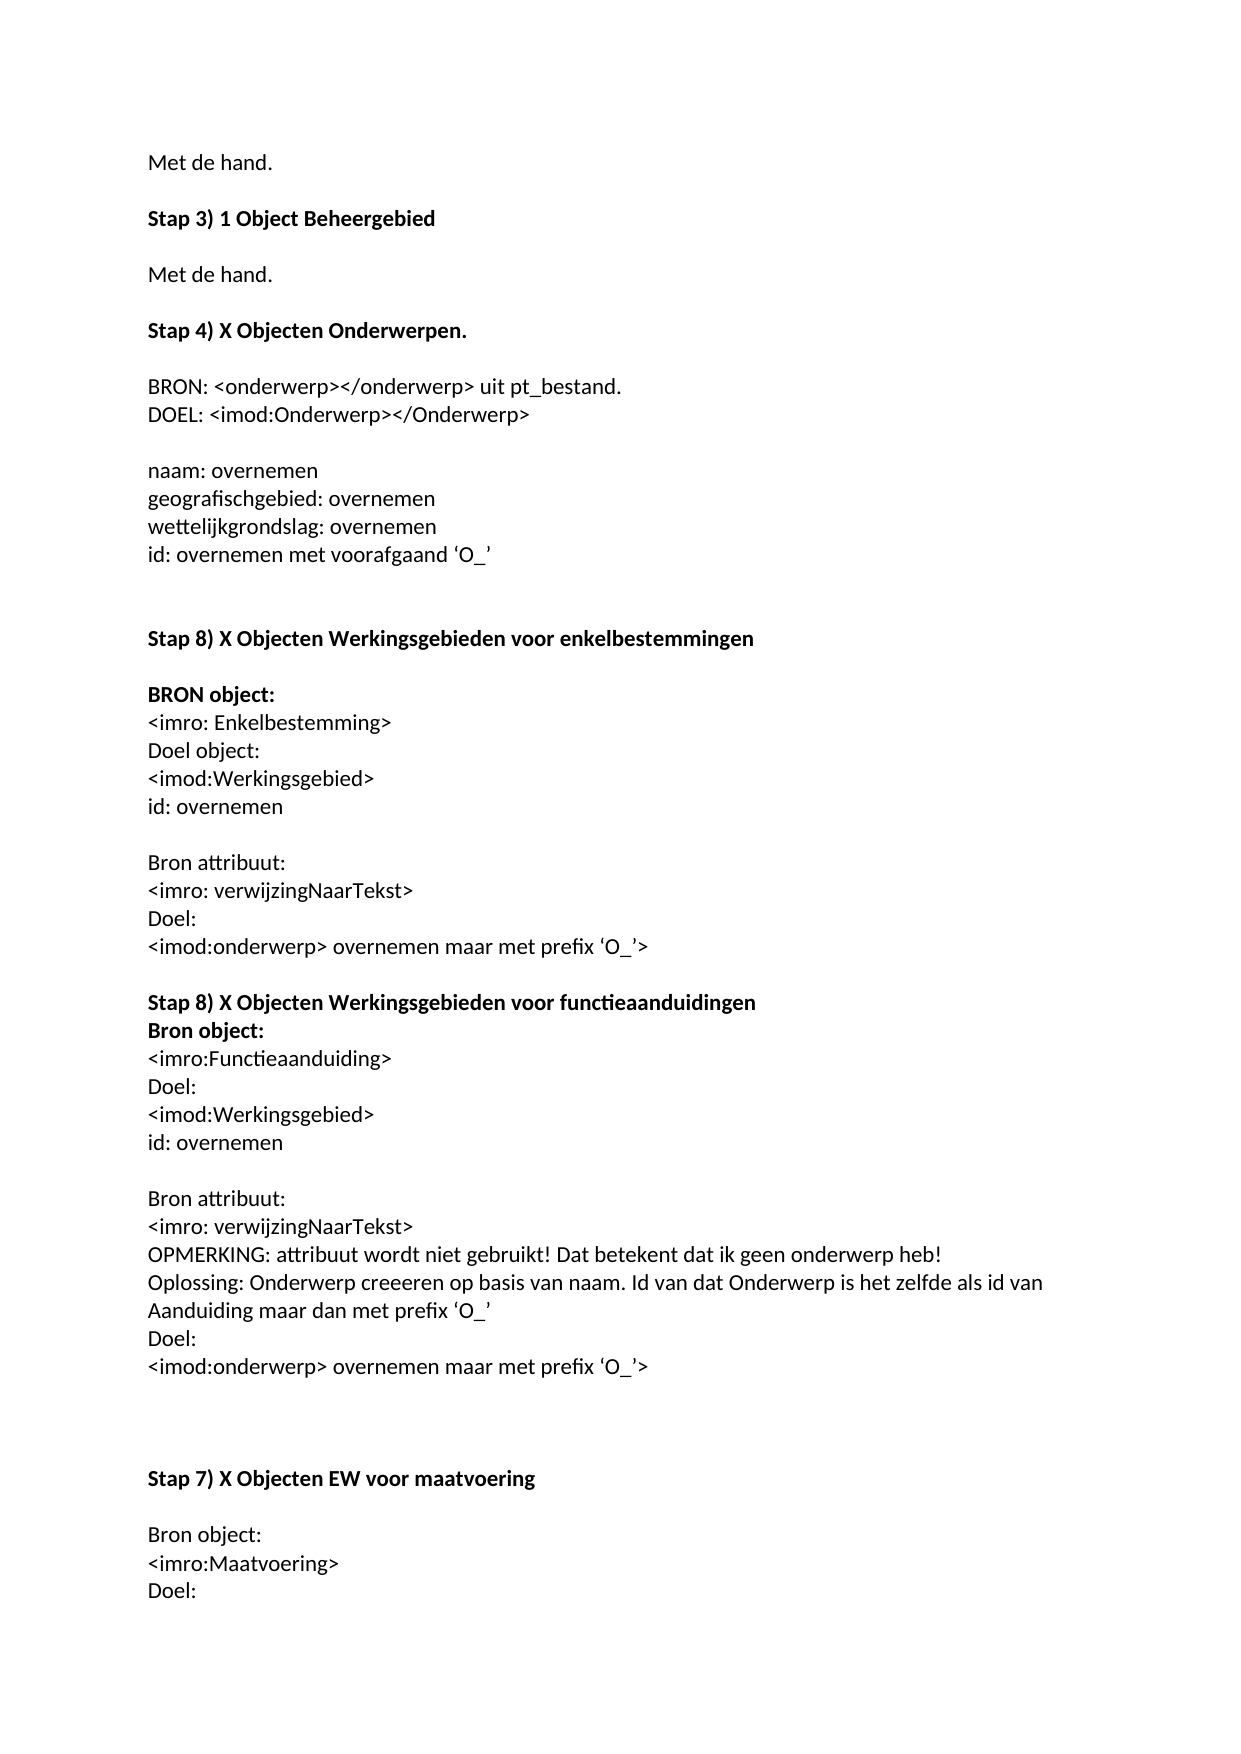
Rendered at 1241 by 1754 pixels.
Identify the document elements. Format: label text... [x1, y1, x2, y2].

text Stap 4) X Objecten Onderwerpen. [148, 316, 1093, 344]
text Doel: [148, 1324, 1093, 1352]
text Stap 8) X Objecten Werkingsgebieden voor functieaanduidingen [148, 988, 1093, 1016]
text Bron attribuut: [148, 848, 1093, 876]
text Oplossing: Onderwerp creeeren op basis van naam. Id van dat Onderwerp is het zelfde als id van Aanduiding maar dan met prefix ‘O_’ [148, 1268, 1093, 1324]
text OPMERKING: attribuut wordt niet gebruikt! Dat betekent dat ik geen onderwerp heb! [148, 1240, 1093, 1268]
text Doel object: [148, 736, 1093, 764]
text Bron attribuut: [148, 1184, 1093, 1212]
text <imro: Enkelbestemming> [148, 708, 1093, 736]
text id: overnemen [148, 792, 1093, 820]
text geografischgebied: overnemen [148, 484, 1093, 512]
text Doel: [148, 1072, 1093, 1100]
text Met de hand. [148, 148, 1093, 176]
text <imro:Maatvoering> [148, 1549, 1093, 1577]
text Bron object: [148, 1016, 1093, 1044]
text wettelijkgrondslag: overnemen [148, 512, 1093, 540]
text id: overnemen met voorafgaand ‘O_’ [148, 540, 1093, 568]
text <imod:onderwerp> overnemen maar met prefix ‘O_’> [148, 1352, 1093, 1381]
text BRON: <onderwerp></onderwerp> uit pt_bestand. [148, 372, 1093, 400]
text id: overnemen [148, 1128, 1093, 1156]
text Stap 3) 1 Object Beheergebied [148, 204, 1093, 232]
text Doel: [148, 1577, 1093, 1605]
text naam: overnemen [148, 456, 1093, 484]
text <imod:onderwerp> overnemen maar met prefix ‘O_’> [148, 932, 1093, 960]
text Stap 7) X Objecten EW voor maatvoering [148, 1464, 1093, 1493]
text Stap 8) X Objecten Werkingsgebieden voor enkelbestemmingen [148, 624, 1093, 652]
text <imro:Functieaanduiding> [148, 1044, 1093, 1072]
text <imro: verwijzingNaarTekst> [148, 876, 1093, 904]
text BRON object: [148, 680, 1093, 708]
text <imod:Werkingsgebied> [148, 1100, 1093, 1128]
text <imod:Werkingsgebied> [148, 764, 1093, 792]
text <imro: verwijzingNaarTekst> [148, 1212, 1093, 1240]
text Met de hand. [148, 260, 1093, 288]
text Doel: [148, 904, 1093, 932]
text Bron object: [148, 1521, 1093, 1549]
text DOEL: <imod:Onderwerp></Onderwerp> [148, 400, 1093, 428]
